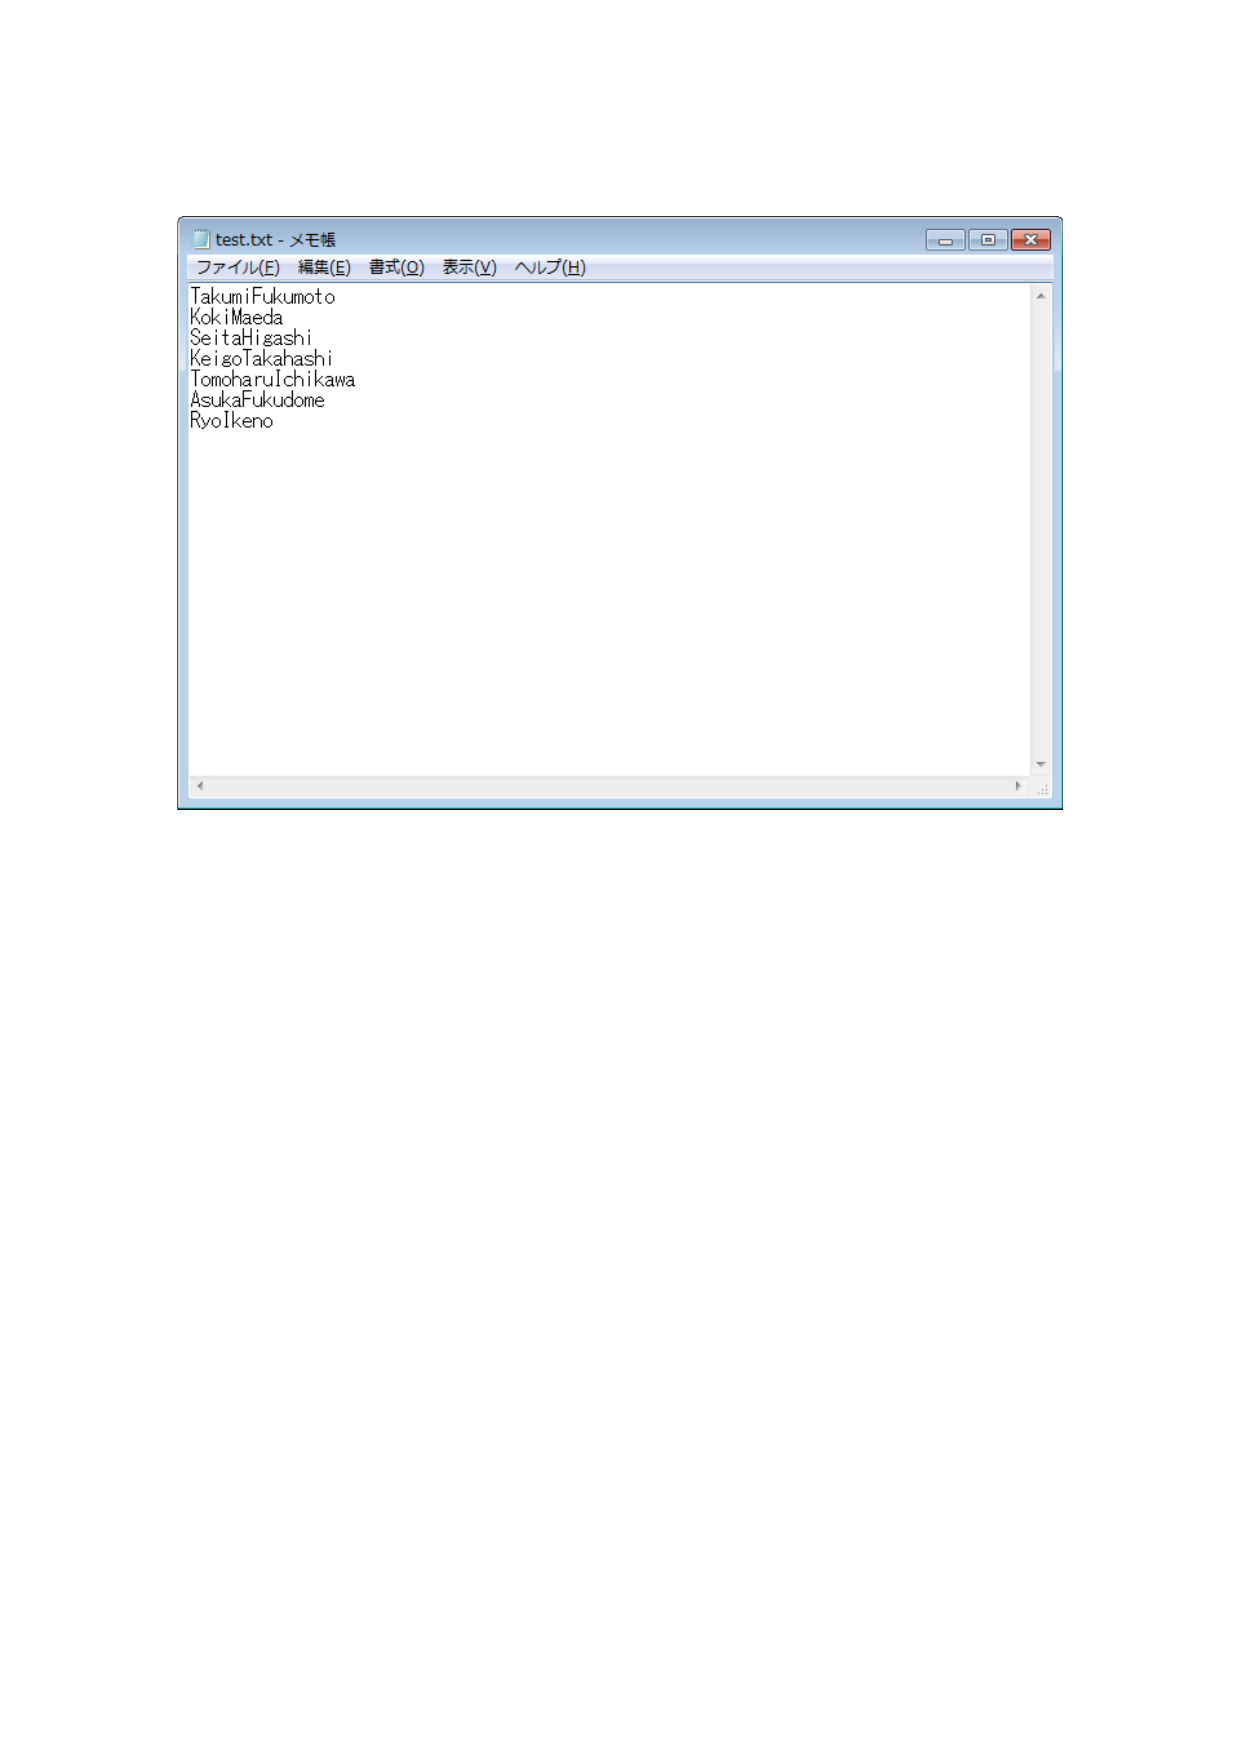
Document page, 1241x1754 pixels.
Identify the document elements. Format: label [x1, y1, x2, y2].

picture [177, 216, 1063, 810]
